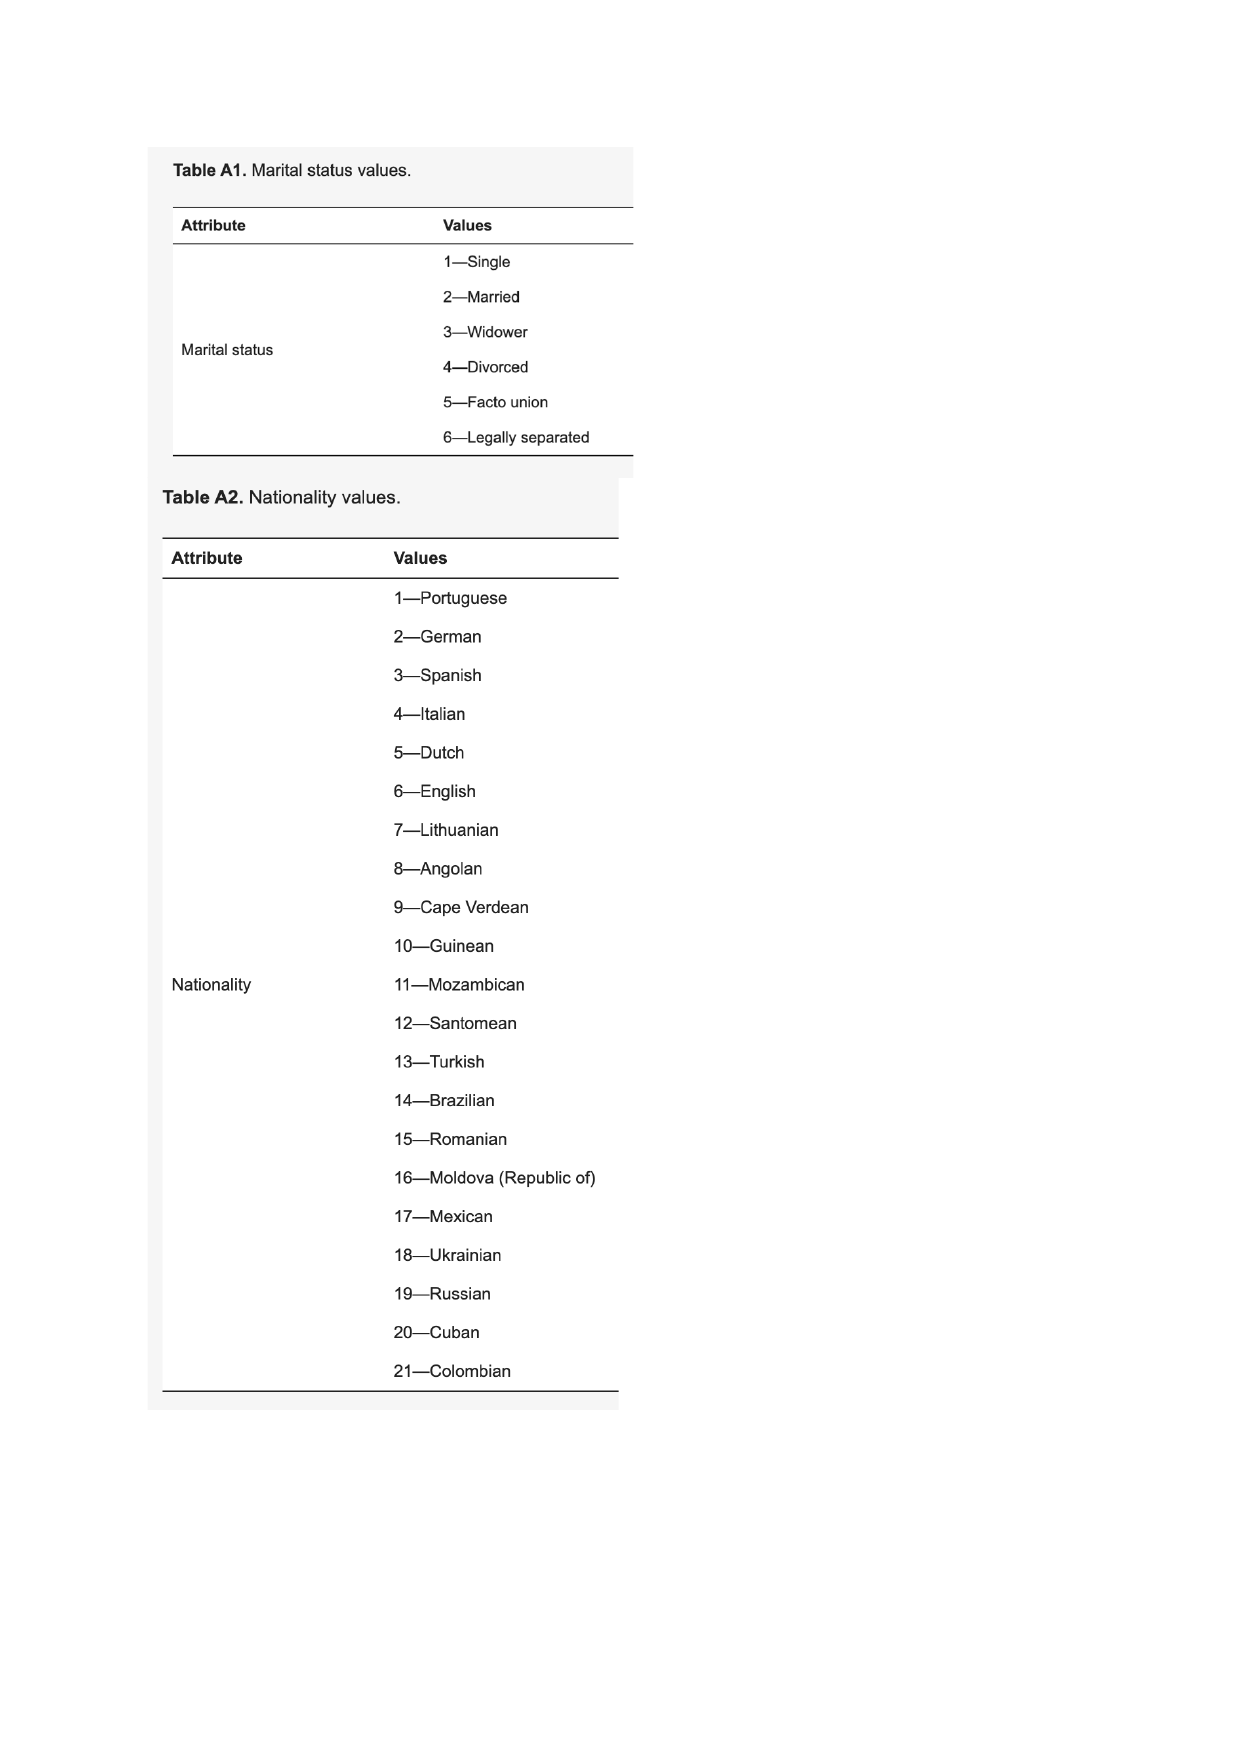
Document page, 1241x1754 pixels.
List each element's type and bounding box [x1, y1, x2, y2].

picture [147, 147, 634, 1410]
